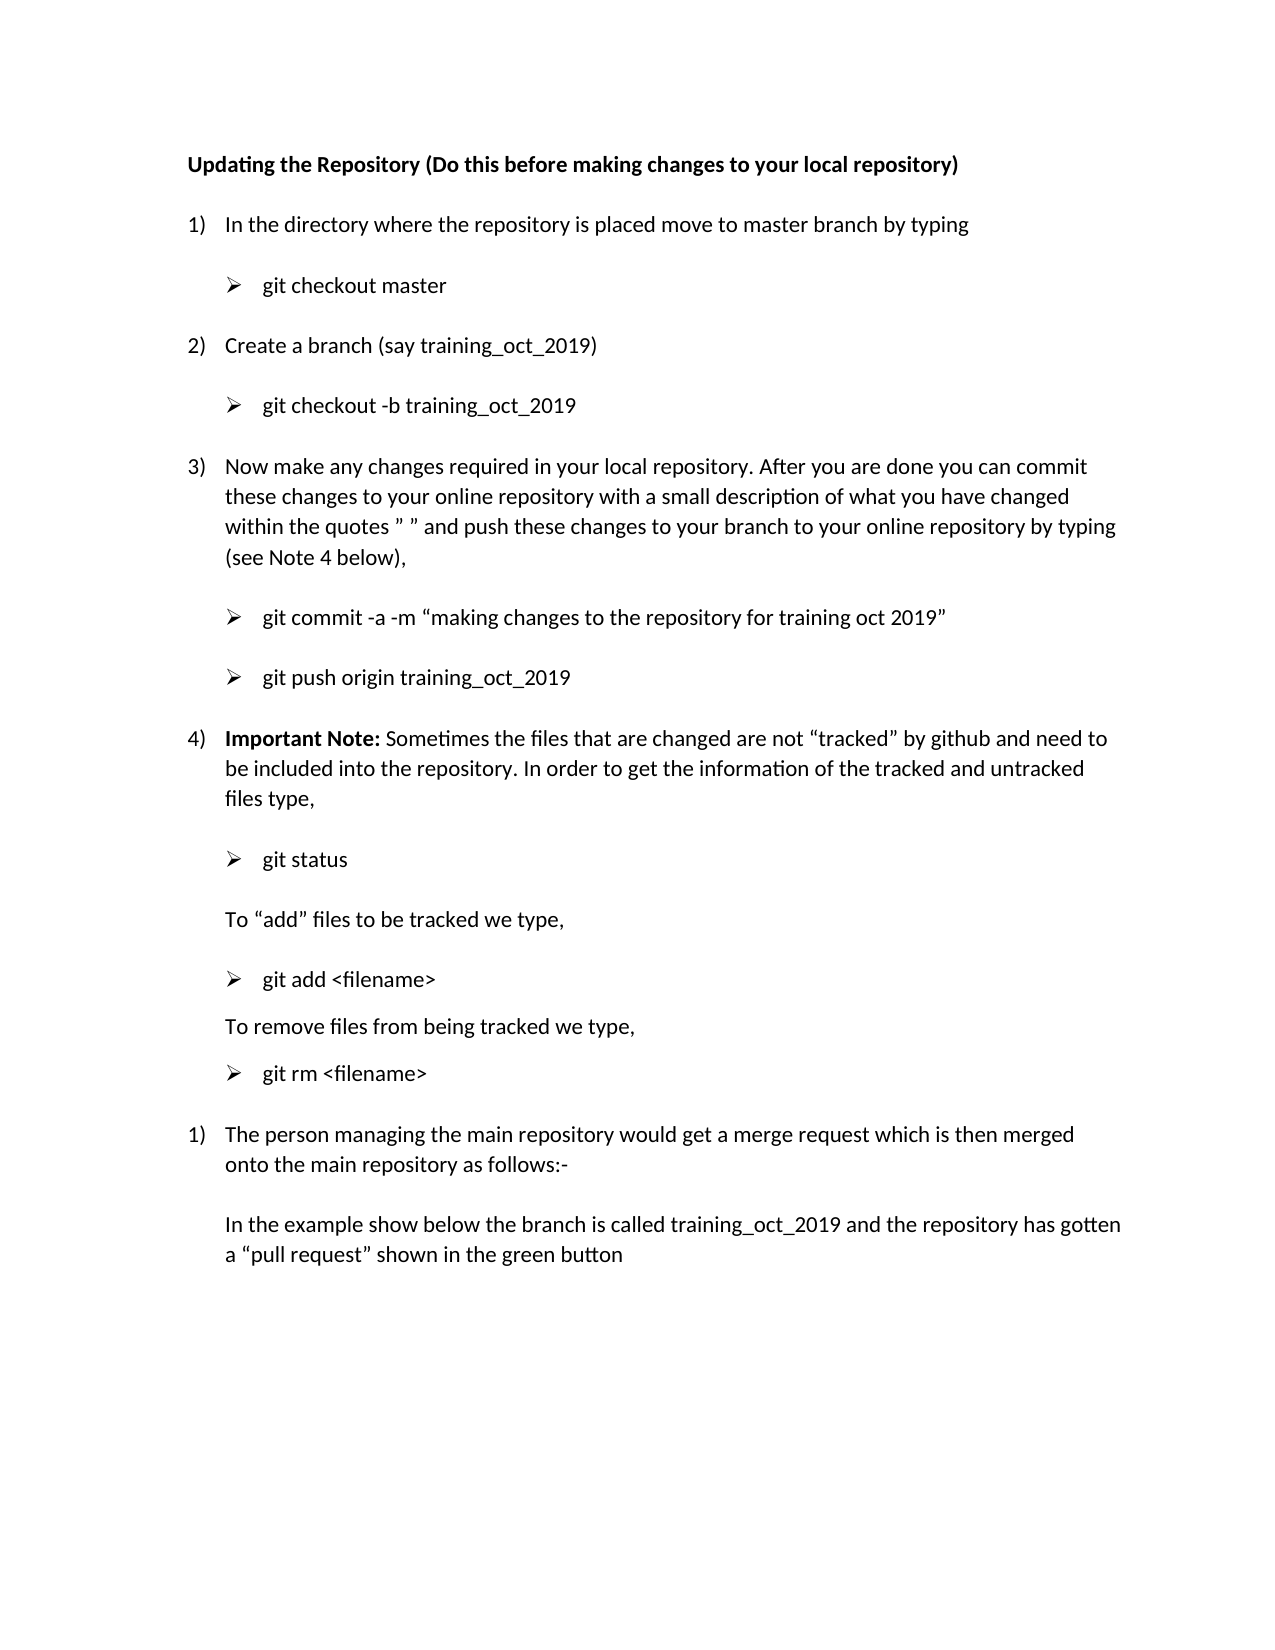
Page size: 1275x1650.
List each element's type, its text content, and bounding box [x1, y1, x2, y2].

list git checkout master [225, 271, 1125, 299]
list git status [225, 845, 1125, 873]
list git add <filename> [225, 966, 1125, 994]
list git checkout -b training_oct_2019 [225, 392, 1125, 420]
list git commit -a -m “making changes to the repository for training oct 2019” [225, 603, 1125, 631]
list In the example show below the branch is called training_oct_2019 and the repository has gotten a “pull request” shown in the green button [225, 1210, 1125, 1269]
list Create a branch (say training_oct_2019) [187, 331, 1125, 359]
list Important Note: Sometimes the files that are changed are not “tracked” by github and need to be included into the repository. In order to get the information of the tracked and untracked files type, [187, 724, 1125, 812]
list In the directory where the repository is placed move to master branch by typing [187, 210, 1125, 238]
list Updating the Repository (Do this before making changes to your local repository) [187, 150, 1125, 178]
list git rm <filename> [225, 1059, 1125, 1087]
list The person managing the main repository would get a merge request which is then merged onto the main repository as follows:- [187, 1120, 1125, 1178]
list Now make any changes required in your local repository. After you are done you can commit these changes to your online repository with a small description of what you have changed within the quotes ” ” and push these changes to your branch to your online repository by typing (see Note 4 below), [187, 452, 1125, 571]
list To “add” files to be tracked we type, [225, 905, 1125, 933]
list git push origin training_oct_2019 [225, 663, 1125, 692]
text To remove files from being tracked we type, [225, 1012, 1125, 1041]
